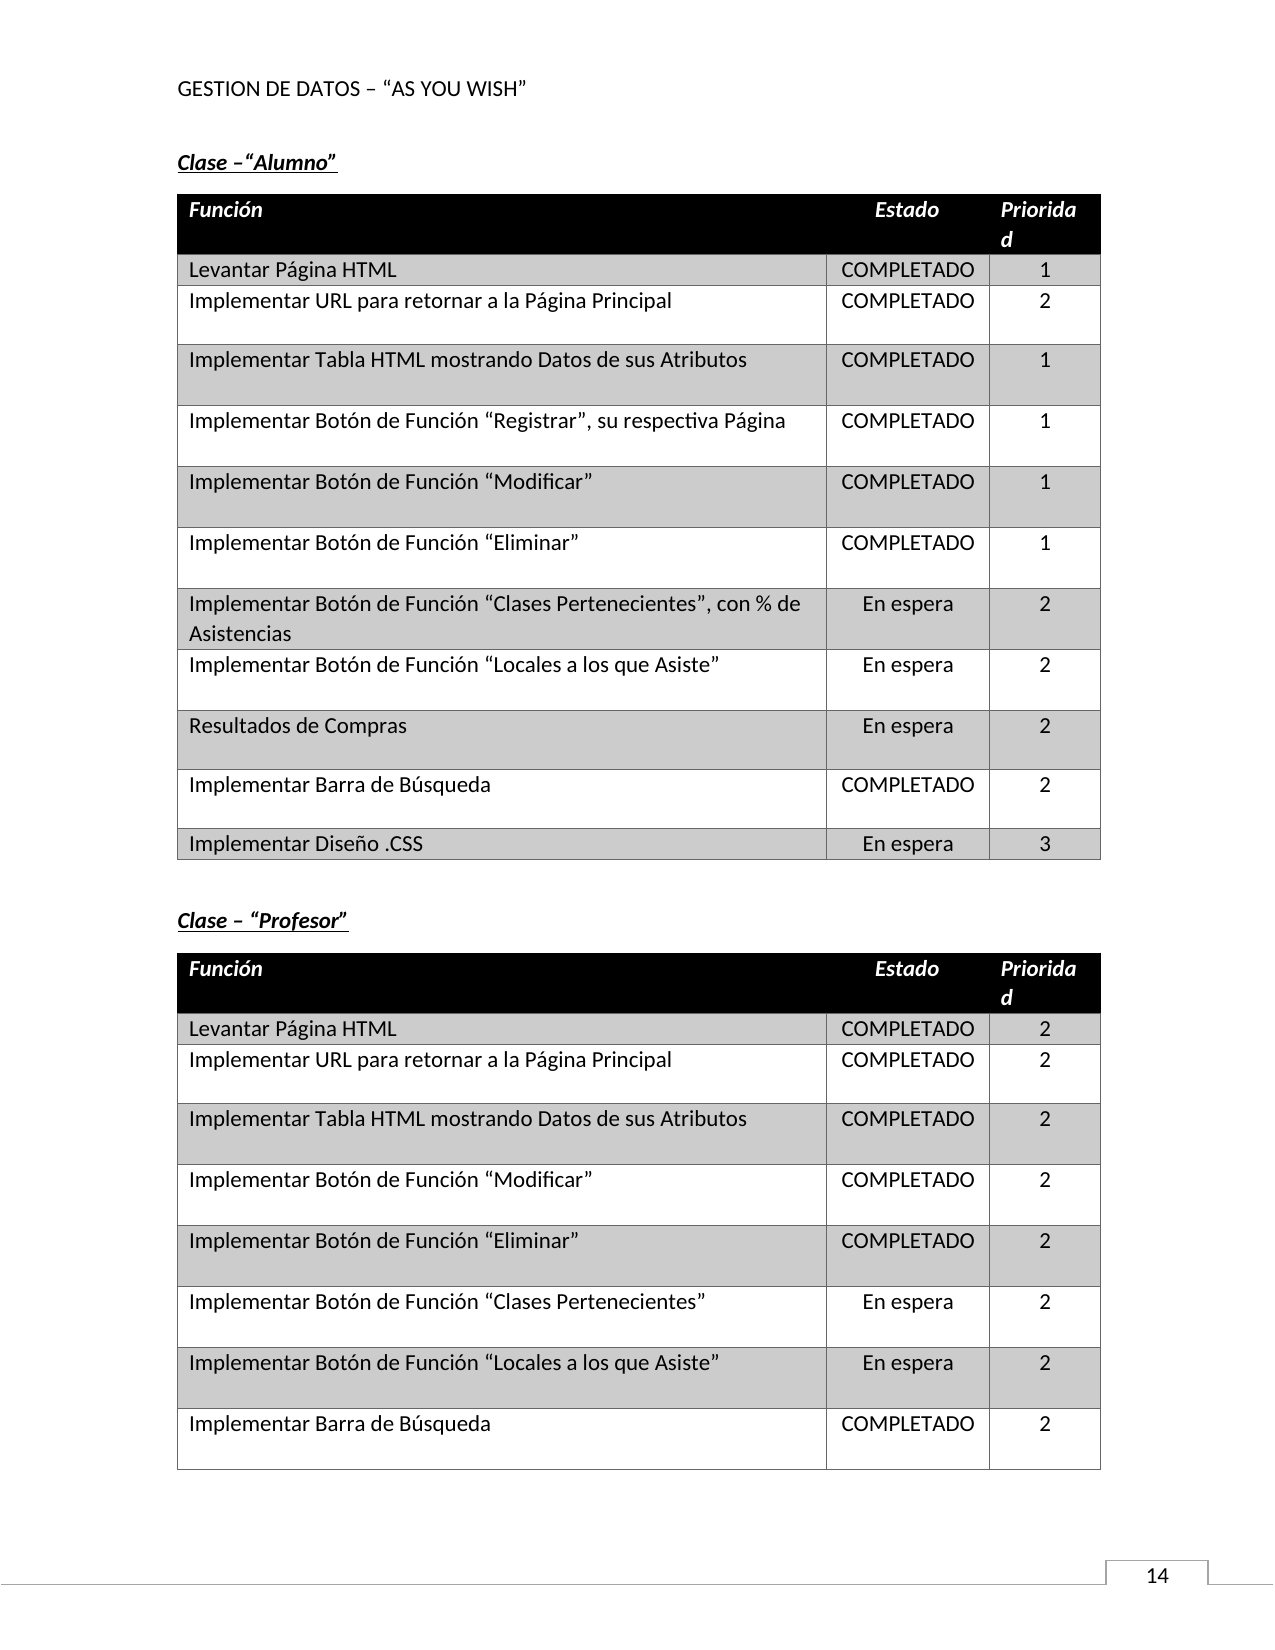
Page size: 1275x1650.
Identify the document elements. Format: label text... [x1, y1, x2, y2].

table_cell COMPLETADO [827, 1045, 989, 1103]
table_cell En espera [827, 650, 989, 710]
table_cell Implementar Barra de Búsqueda [178, 770, 826, 828]
table_cell Implementar Botón de Función “Modificar” [178, 1165, 826, 1225]
table_cell COMPLETADO [827, 1165, 989, 1225]
table_cell 1 [990, 255, 1100, 285]
table_cell Implementar Barra de Búsqueda [178, 1409, 826, 1468]
table_cell Implementar Diseño .CSS [178, 829, 826, 859]
table_cell COMPLETADO [827, 345, 989, 405]
table_cell COMPLETADO [827, 467, 989, 527]
table_cell 2 [990, 711, 1100, 769]
table_cell 2 [990, 1226, 1100, 1286]
table_cell COMPLETADO [827, 1226, 989, 1286]
table_cell Implementar URL para retornar a la Página Principal [178, 286, 826, 344]
table_cell Implementar Botón de Función “Locales a los que Asiste” [178, 650, 826, 710]
table_cell 1 [990, 345, 1100, 405]
table_cell COMPLETADO [827, 1104, 989, 1164]
text Clase –“Alumno” [177, 148, 1098, 176]
table_cell Implementar Tabla HTML mostrando Datos de sus Atributos [178, 1104, 826, 1164]
table_cell 1 [990, 406, 1100, 466]
table_cell Implementar Botón de Función “Locales a los que Asiste” [178, 1348, 826, 1408]
table_header Función [178, 954, 826, 1013]
table_cell Resultados de Compras [178, 711, 826, 769]
table_cell COMPLETADO [827, 770, 989, 828]
table_cell Implementar URL para retornar a la Página Principal [178, 1045, 826, 1103]
table_header Función [178, 195, 826, 254]
table_cell 2 [990, 770, 1100, 828]
table_cell 2 [990, 1348, 1100, 1408]
table_cell 2 [990, 1104, 1100, 1164]
table_cell En espera [827, 1348, 989, 1408]
table_cell Levantar Página HTML [178, 1014, 826, 1044]
table_cell En espera [827, 1287, 989, 1347]
table_cell Implementar Botón de Función “Eliminar” [178, 1226, 826, 1286]
table_cell COMPLETADO [827, 255, 989, 285]
table_cell Implementar Botón de Función “Clases Pertenecientes”, con % de Asistencias [178, 589, 826, 649]
table_cell COMPLETADO [827, 406, 989, 466]
table_cell 1 [990, 528, 1100, 588]
table_cell 2 [990, 286, 1100, 344]
table_cell Levantar Página HTML [178, 255, 826, 285]
table_cell 2 [990, 650, 1100, 710]
table_cell Implementar Botón de Función “Registrar”, su respectiva Página [178, 406, 826, 466]
table_header Estado [827, 195, 989, 254]
table_cell Implementar Tabla HTML mostrando Datos de sus Atributos [178, 345, 826, 405]
table_cell 1 [990, 467, 1100, 527]
table_cell 3 [990, 829, 1100, 859]
table_header Prioridad [990, 195, 1100, 254]
table_cell 2 [990, 1287, 1100, 1347]
table_header Estado [827, 954, 989, 1013]
table_cell 2 [990, 1014, 1100, 1044]
text Clase – “Profesor” [177, 906, 1098, 934]
table_cell Implementar Botón de Función “Clases Pertenecientes” [178, 1287, 826, 1347]
table_cell Implementar Botón de Función “Modificar” [178, 467, 826, 527]
table_cell En espera [827, 589, 989, 649]
table_cell En espera [827, 829, 989, 859]
table_cell COMPLETADO [827, 1014, 989, 1044]
table_cell 2 [990, 1045, 1100, 1103]
table_cell COMPLETADO [827, 1409, 989, 1468]
table_header Prioridad [990, 954, 1100, 1013]
table_cell 2 [990, 589, 1100, 649]
table_cell COMPLETADO [827, 286, 989, 344]
table_cell 2 [990, 1409, 1100, 1468]
table_cell 2 [990, 1165, 1100, 1225]
table_cell En espera [827, 711, 989, 769]
table_cell Implementar Botón de Función “Eliminar” [178, 528, 826, 588]
table_cell COMPLETADO [827, 528, 989, 588]
